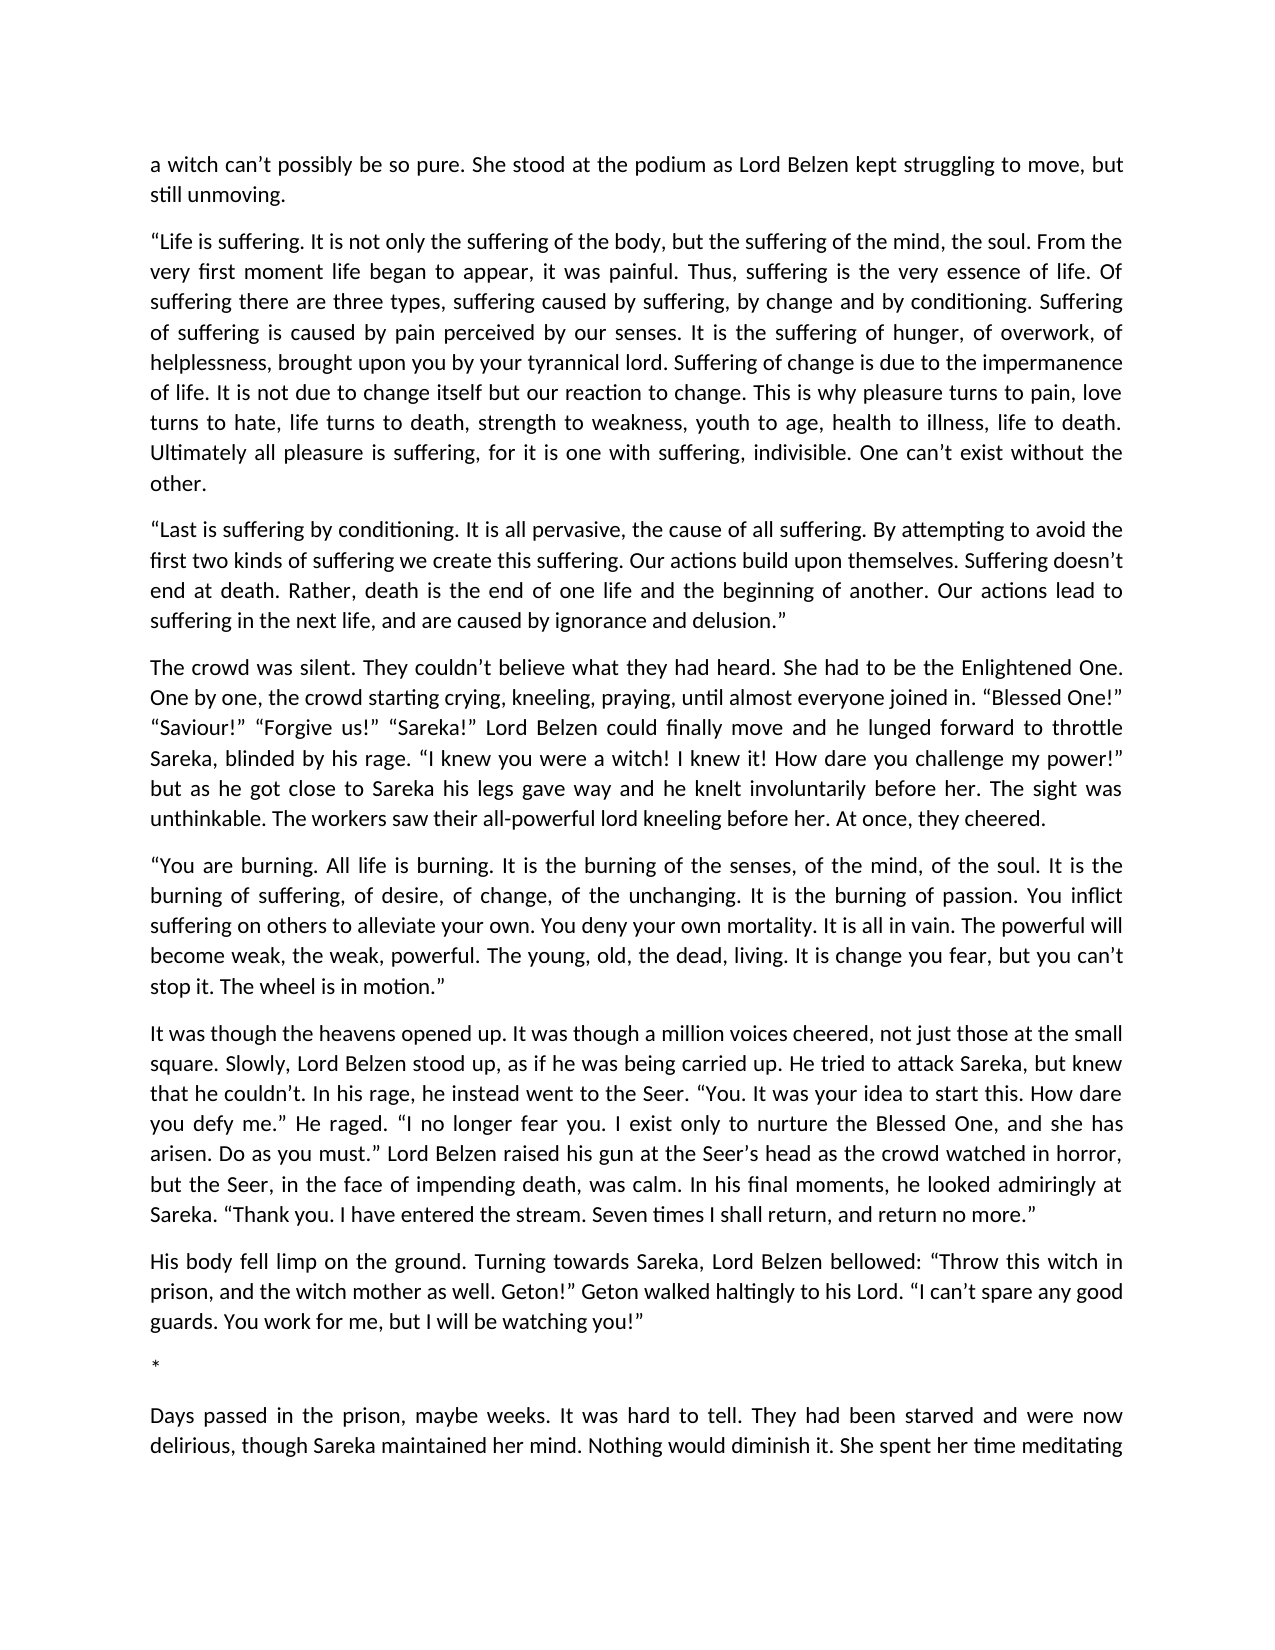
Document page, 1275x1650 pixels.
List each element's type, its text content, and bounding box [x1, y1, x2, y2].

text “You are burning. All life is burning. It is the burning of the senses, of the mind, of the soul. It is the burning of suffering, of desire, of change, of the unchanging. It is the burning of passion. You inflict suffering on others to alleviate your own. You deny your own mortality. It is all in vain. The powerful will become weak, the weak, powerful. The young, old, the dead, living. It is change you fear, but you can’t stop it. The wheel is in motion.” [150, 851, 1125, 1000]
text The crowd was silent. They couldn’t believe what they had heard. She had to be the Enlightened One. One by one, the crowd starting crying, kneeling, praying, until almost everyone joined in. “Blessed One!” “Saviour!” “Forgive us!” “Sareka!” Lord Belzen could finally move and he lunged forward to throttle Sareka, blinded by his rage. “I knew you were a witch! I knew it! How dare you challenge my power!” but as he got close to Sareka his legs gave way and he knelt involuntarily before her. The sight was unthinkable. The workers saw their all-powerful lord kneeling before her. At once, they cheered. [150, 653, 1125, 832]
text * [150, 1354, 1125, 1382]
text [150, 1401, 1125, 1459]
text “Last is suffering by conditioning. It is all pervasive, the cause of all suffering. By attempting to avoid the first two kinds of suffering we create this suffering. Our actions build upon themselves. Suffering doesn’t end at death. Rather, death is the end of one life and the beginning of another. Our actions lead to suffering in the next life, and are caused by ignorance and delusion.” [150, 516, 1125, 634]
text His body fell limp on the ground. Turning towards Sareka, Lord Belzen bellowed: “Throw this witch in prison, and the witch mother as well. Geton!” Geton walked haltingly to his Lord. “I can’t spare any good guards. You work for me, but I will be watching you!” [150, 1247, 1125, 1335]
text It was though the heavens opened up. It was though a million voices cheered, not just those at the small square. Slowly, Lord Belzen stood up, as if he was being carried up. He tried to attack Sareka, but knew that he couldn’t. In his rage, he instead went to the Seer. “You. It was your idea to start this. How dare you defy me.” He raged. “I no longer fear you. I exist only to nurture the Blessed One, and she has arisen. Do as you must.” Lord Belzen raised his gun at the Seer’s head as the crowd watched in horror, but the Seer, in the face of impending death, was calm. In his final moments, he looked admiringly at Sareka. “Thank you. I have entered the stream. Seven times I shall return, and return no more.” [150, 1019, 1125, 1228]
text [150, 150, 1125, 208]
text “Life is suffering. It is not only the suffering of the body, but the suffering of the mind, the soul. From the very first moment life began to appear, it was painful. Thus, suffering is the very essence of life. Of suffering there are three types, suffering caused by suffering, by change and by conditioning. Suffering of suffering is caused by pain perceived by our senses. It is the suffering of hunger, of overwork, of helplessness, brought upon you by your tyrannical lord. Suffering of change is due to the impermanence of life. It is not due to change itself but our reaction to change. This is why pleasure turns to pain, love turns to hate, life turns to death, strength to weakness, youth to age, health to illness, life to death. Ultimately all pleasure is suffering, for it is one with suffering, indivisible. One can’t exist without the other. [150, 227, 1125, 497]
